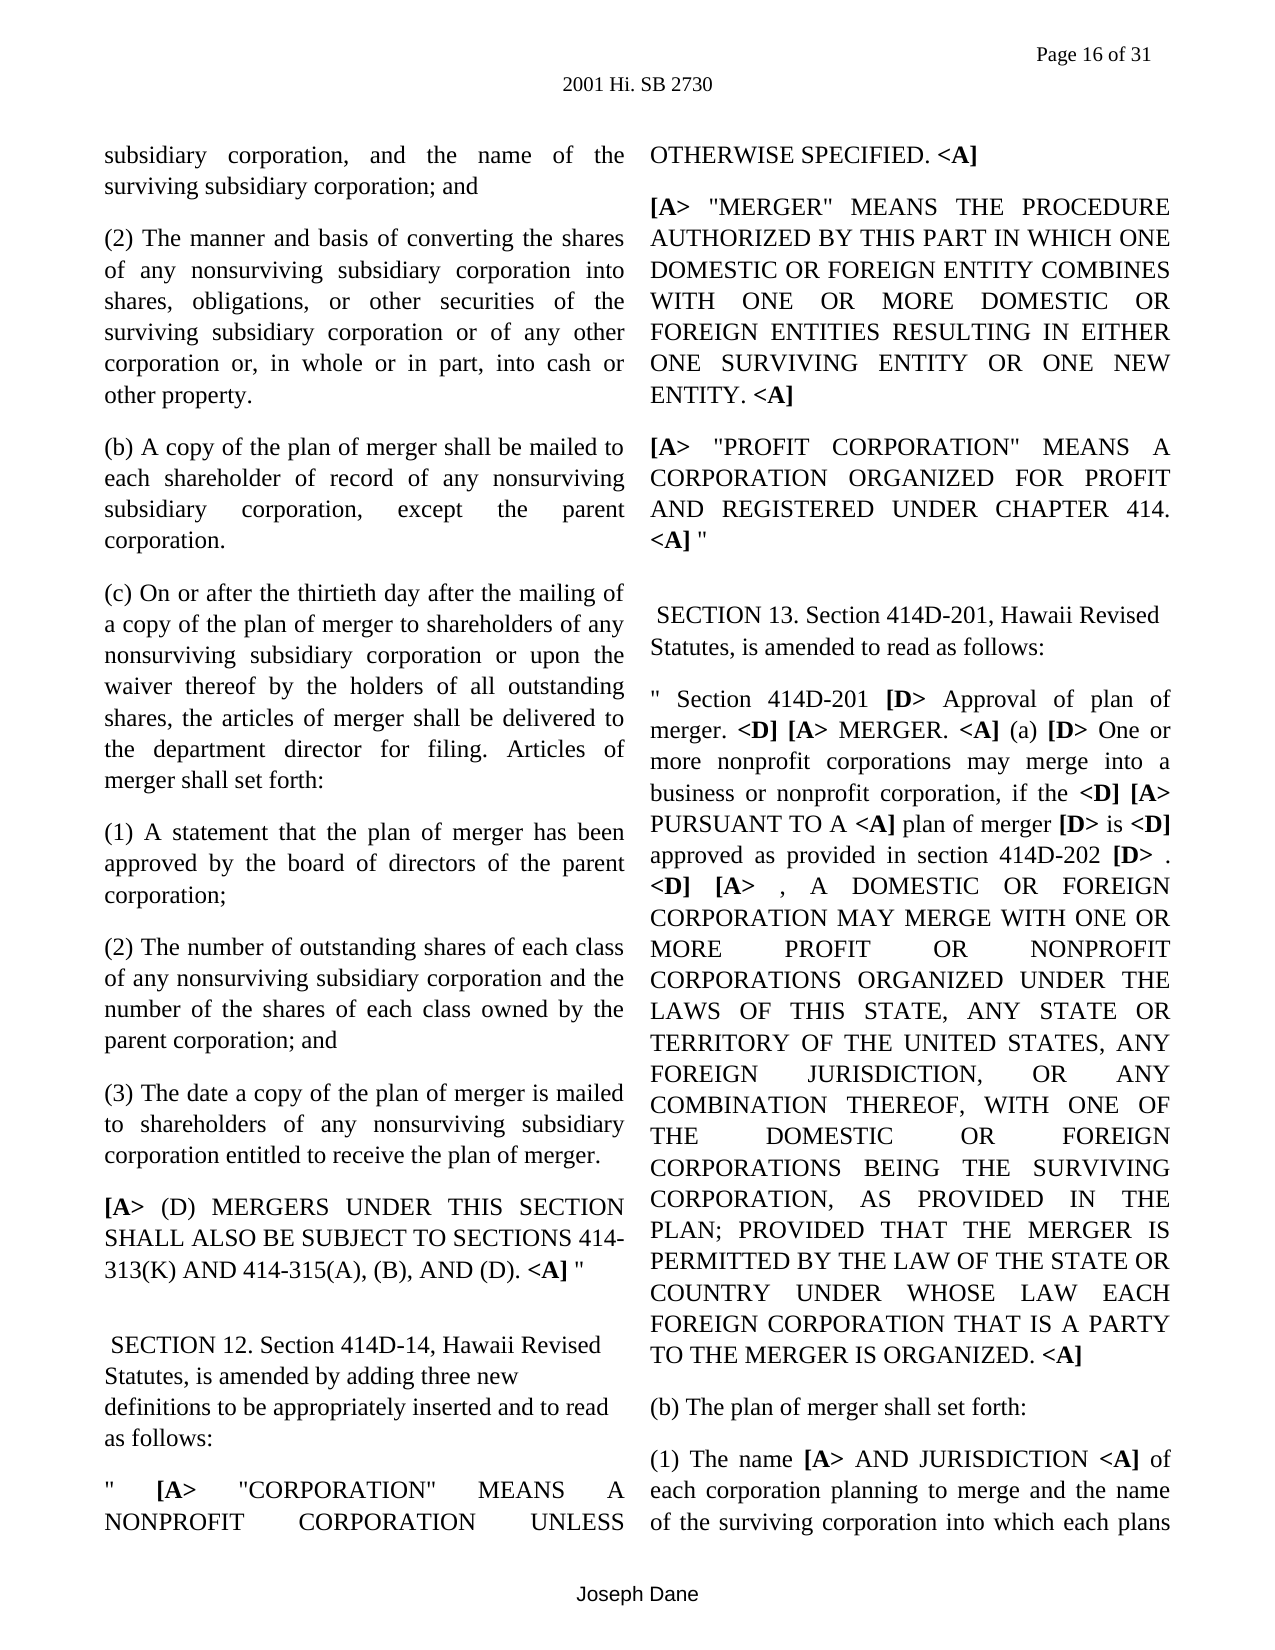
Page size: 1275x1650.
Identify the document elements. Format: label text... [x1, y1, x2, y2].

text (2) The manner and basis of converting the shares of any nonsurviving subsidiary corporation into shares, obligations, or other securities of the surviving subsidiary corporation or of any other corporation or, in whole or in part, into cash or other property. [104, 221, 625, 408]
text " [A> "CORPORATION" MEANS A NONPROFIT CORPORATION UNLESS OTHERWISE SPECIFIED. <A] [104, 1473, 625, 1536]
text " [A> "CORPORATION" MEANS A NONPROFIT CORPORATION UNLESS OTHERWISE SPECIFIED. <A] [650, 138, 1171, 169]
text (1) The name [A> AND JURISDICTION <A] of each corporation planning to merge and the name of the surviving corporation into which each plans to merge; [650, 1442, 1171, 1536]
text [A> "MERGER" MEANS THE PROCEDURE AUTHORIZED BY THIS PART IN WHICH ONE DOMESTIC OR FOREIGN ENTITY COMBINES WITH ONE OR MORE DOMESTIC OR FOREIGN ENTITIES RESULTING IN EITHER ONE SURVIVING ENTITY OR ONE NEW ENTITY. <A] [650, 190, 1171, 408]
text (b) The plan of merger shall set forth: [650, 1390, 1171, 1421]
text " Section 414D-201 [D> Approval of plan of merger. <D] [A> MERGER. <A] (a) [D> One or more nonprofit corporations may merge into a business or nonprofit corporation, if the <D] [A> PURSUANT TO A <A] plan of merger [D> is <D] approved as provided in section 414D-202 [D> . <D] [A> , A DOMESTIC OR FOREIGN CORPORATION MAY MERGE WITH ONE OR MORE PROFIT OR NONPROFIT CORPORATIONS ORGANIZED UNDER THE LAWS OF THIS STATE, ANY STATE OR TERRITORY OF THE UNITED STATES, ANY FOREIGN JURISDICTION, OR ANY COMBINATION THEREOF, WITH ONE OF THE DOMESTIC OR FOREIGN CORPORATIONS BEING THE SURVIVING CORPORATION, AS PROVIDED IN THE PLAN; PROVIDED THAT THE MERGER IS PERMITTED BY THE LAW OF THE STATE OR COUNTRY UNDER WHOSE LAW EACH FOREIGN CORPORATION THAT IS A PARTY TO THE MERGER IS ORGANIZED. <A] [650, 681, 1171, 1369]
text (c) On or after the thirtieth day after the mailing of a copy of the plan of merger to shareholders of any nonsurviving subsidiary corporation or upon the waiver thereof by the holders of all outstanding shares, the articles of merger shall be delivered to the department director for filing. Articles of merger shall set forth: [104, 575, 625, 794]
text [A> "PROFIT CORPORATION" MEANS A CORPORATION ORGANIZED FOR PROFIT AND REGISTERED UNDER CHAPTER 414. <A] " [650, 429, 1171, 554]
text (b) A copy of the plan of merger shall be mailed to each shareholder of record of any nonsurviving subsidiary corporation, except the parent corporation. [104, 429, 625, 554]
text SECTION 12. Section 414D-14, Hawaii Revised Statutes, is amended by adding three new definitions to be appropriately inserted and to read as follows: [104, 1296, 625, 1452]
text (3) The date a copy of the plan of merger is mailed to shareholders of any nonsurviving subsidiary corporation entitled to receive the plan of merger. [104, 1075, 625, 1169]
text [A> (D) MERGERS UNDER THIS SECTION SHALL ALSO BE SUBJECT TO SECTIONS 414-313(K) AND 414-315(A), (B), AND (D). <A] " [104, 1190, 625, 1283]
text (2) The number of outstanding shares of each class of any nonsurviving subsidiary corporation and the number of the shares of each class owned by the parent corporation; and [104, 929, 625, 1054]
text (1) A statement that the plan of merger has been approved by the board of directors of the parent corporation; [104, 815, 625, 908]
text SECTION 13. Section 414D-201, Hawaii Revised Statutes, is amended to read as follows: [650, 567, 1171, 661]
